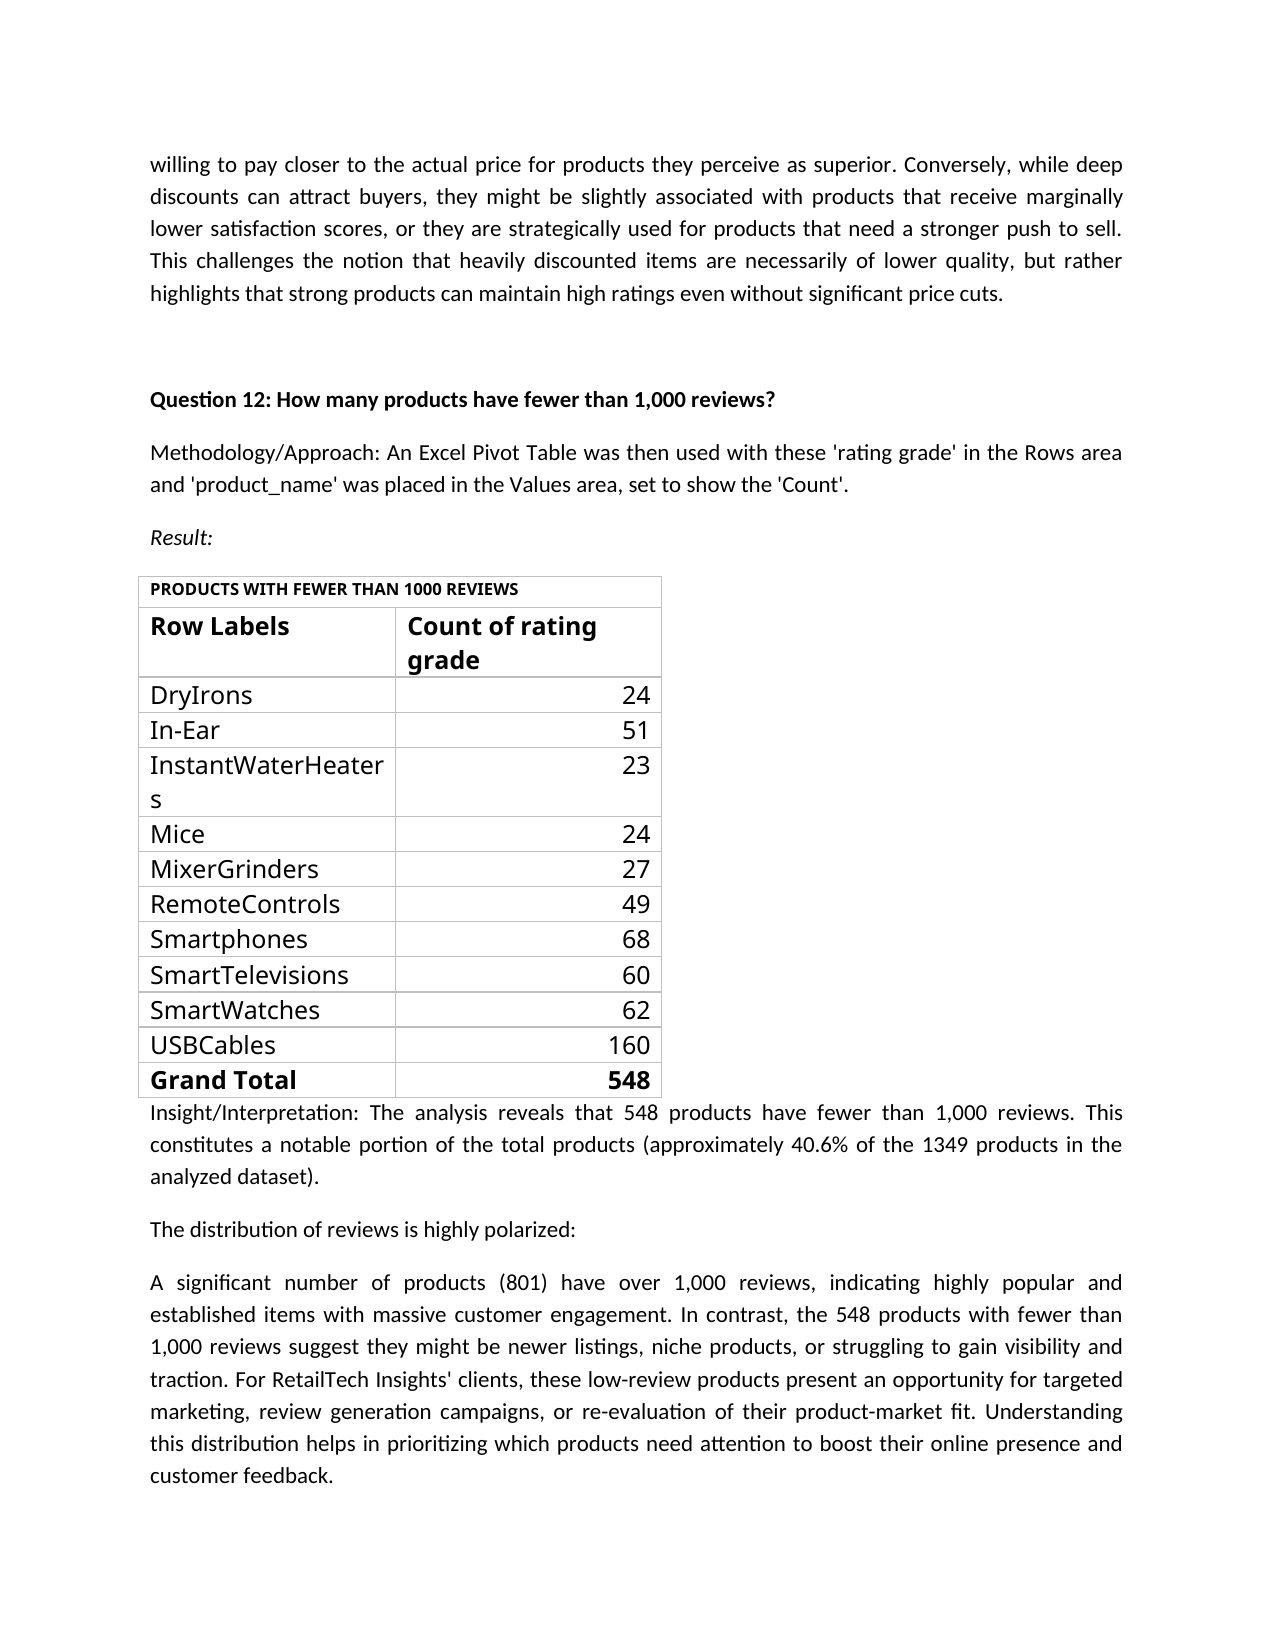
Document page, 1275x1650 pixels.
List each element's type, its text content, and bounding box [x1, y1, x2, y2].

text Insight/Interpretation: The analysis reveals that 548 products have fewer than 1,000 reviews. This constitutes a notable portion of the total products (approximately 40.6% of the 1349 products in the analyzed dataset). [150, 1098, 1125, 1190]
table_cell Mice [139, 817, 395, 851]
table_cell USBCables [139, 1028, 395, 1062]
table_cell InstantWaterHeaters [139, 748, 395, 816]
table_cell In-Ear [139, 713, 395, 747]
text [150, 150, 1125, 307]
text The distribution of reviews is highly polarized: [150, 1215, 1125, 1243]
table_cell SmartTelevisions [139, 957, 395, 991]
table_cell Smartphones [139, 922, 395, 956]
table_cell 23 [396, 748, 661, 816]
table_cell 24 [396, 817, 661, 851]
table_cell RemoteControls [139, 887, 395, 921]
table_cell DryIrons [139, 678, 395, 712]
table_cell 548 [396, 1063, 661, 1097]
table_cell MixerGrinders [139, 852, 395, 886]
text Question 12: How many products have fewer than 1,000 reviews? [150, 385, 1125, 413]
table_cell 160 [396, 1028, 661, 1062]
table_cell 60 [396, 957, 661, 991]
table_cell 68 [396, 922, 661, 956]
text Methodology/Approach: An Excel Pivot Table was then used with these 'rating grade' in the Rows area and 'product_name' was placed in the Values area, set to show the 'Count'. [150, 438, 1125, 498]
table_cell 49 [396, 887, 661, 921]
table_cell Grand Total [139, 1063, 395, 1097]
table_header PRODUCTS WITH FEWER THAN 1000 REVIEWS [139, 577, 661, 607]
table_cell 27 [396, 852, 661, 886]
table_cell SmartWatches [139, 993, 395, 1026]
text Result: [150, 523, 1125, 551]
table_cell Count of rating grade [396, 608, 661, 676]
table_cell Row Labels [139, 608, 395, 676]
table_cell 51 [396, 713, 661, 747]
text A significant number of products (801) have over 1,000 reviews, indicating highly popular and established items with massive customer engagement. In contrast, the 548 products with fewer than 1,000 reviews suggest they might be newer listings, niche products, or struggling to gain visibility and traction. For RetailTech Insights' clients, these low-review products present an opportunity for targeted marketing, review generation campaigns, or re-evaluation of their product-market fit. Understanding this distribution helps in prioritizing which products need attention to boost their online presence and customer feedback. [150, 1268, 1125, 1489]
table_cell 62 [396, 993, 661, 1026]
table_cell 24 [396, 678, 661, 712]
